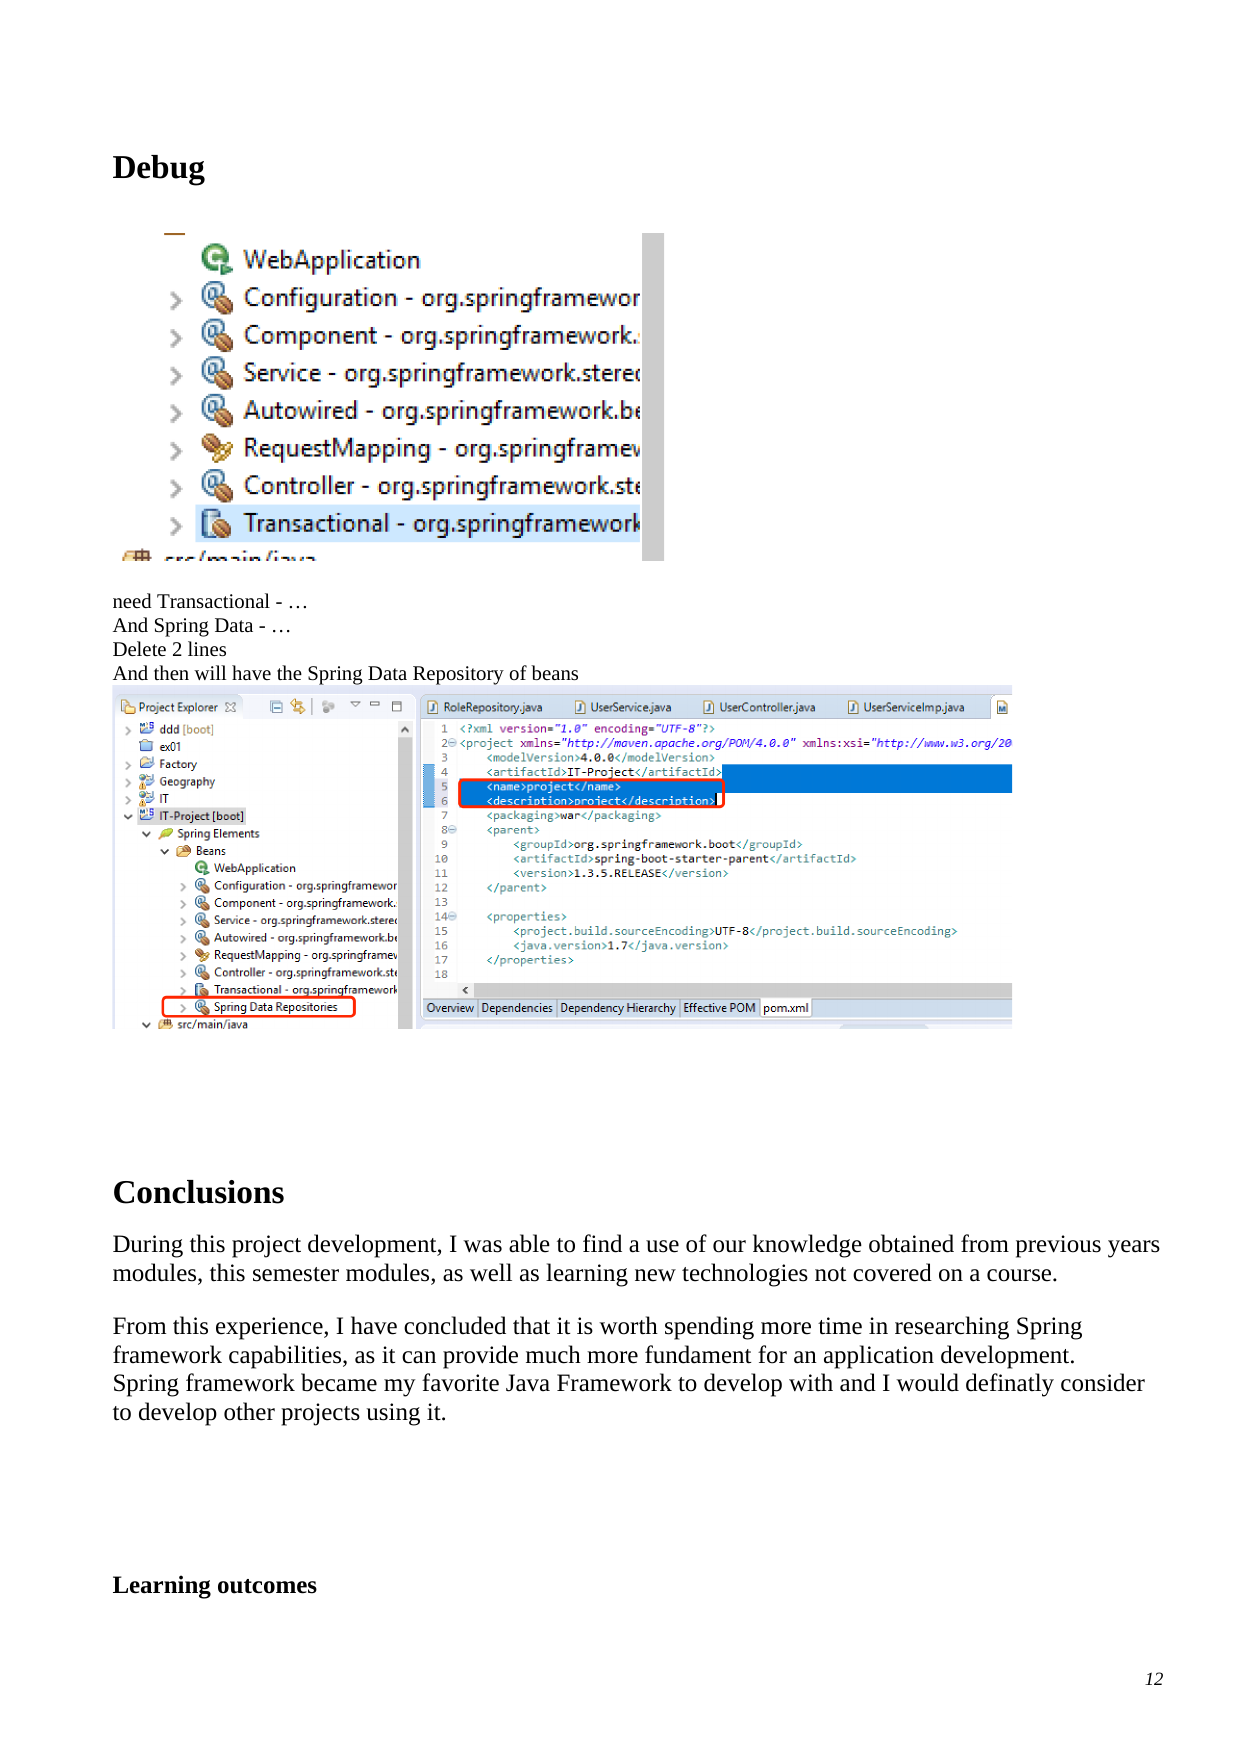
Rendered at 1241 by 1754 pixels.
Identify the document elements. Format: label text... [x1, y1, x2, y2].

text need Transactional - … [112, 589, 1165, 613]
picture [112, 685, 1013, 1029]
text And then will have the Spring Data Repository of beans [112, 661, 1165, 685]
text During this project development, I was able to find a use of our knowledge obtained from previous years modules, this semester modules, as well as learning new technologies not covered on a course. [112, 1229, 1165, 1287]
picture [112, 233, 665, 561]
text Delete 2 lines [112, 637, 1165, 661]
text Learning outcomes [112, 1570, 1165, 1598]
text And Spring Data - … [112, 613, 1165, 637]
subtitle Debug [112, 147, 1165, 185]
subtitle Conclusions [112, 1172, 1165, 1210]
text Spring framework became my favorite Java Framework to develop with and I would definatly consider to develop other projects using it. [112, 1368, 1165, 1426]
text From this experience, I have concluded that it is worth spending more time in researching Spring framework capabilities, as it can provide much more fundament for an application development. [112, 1311, 1165, 1368]
